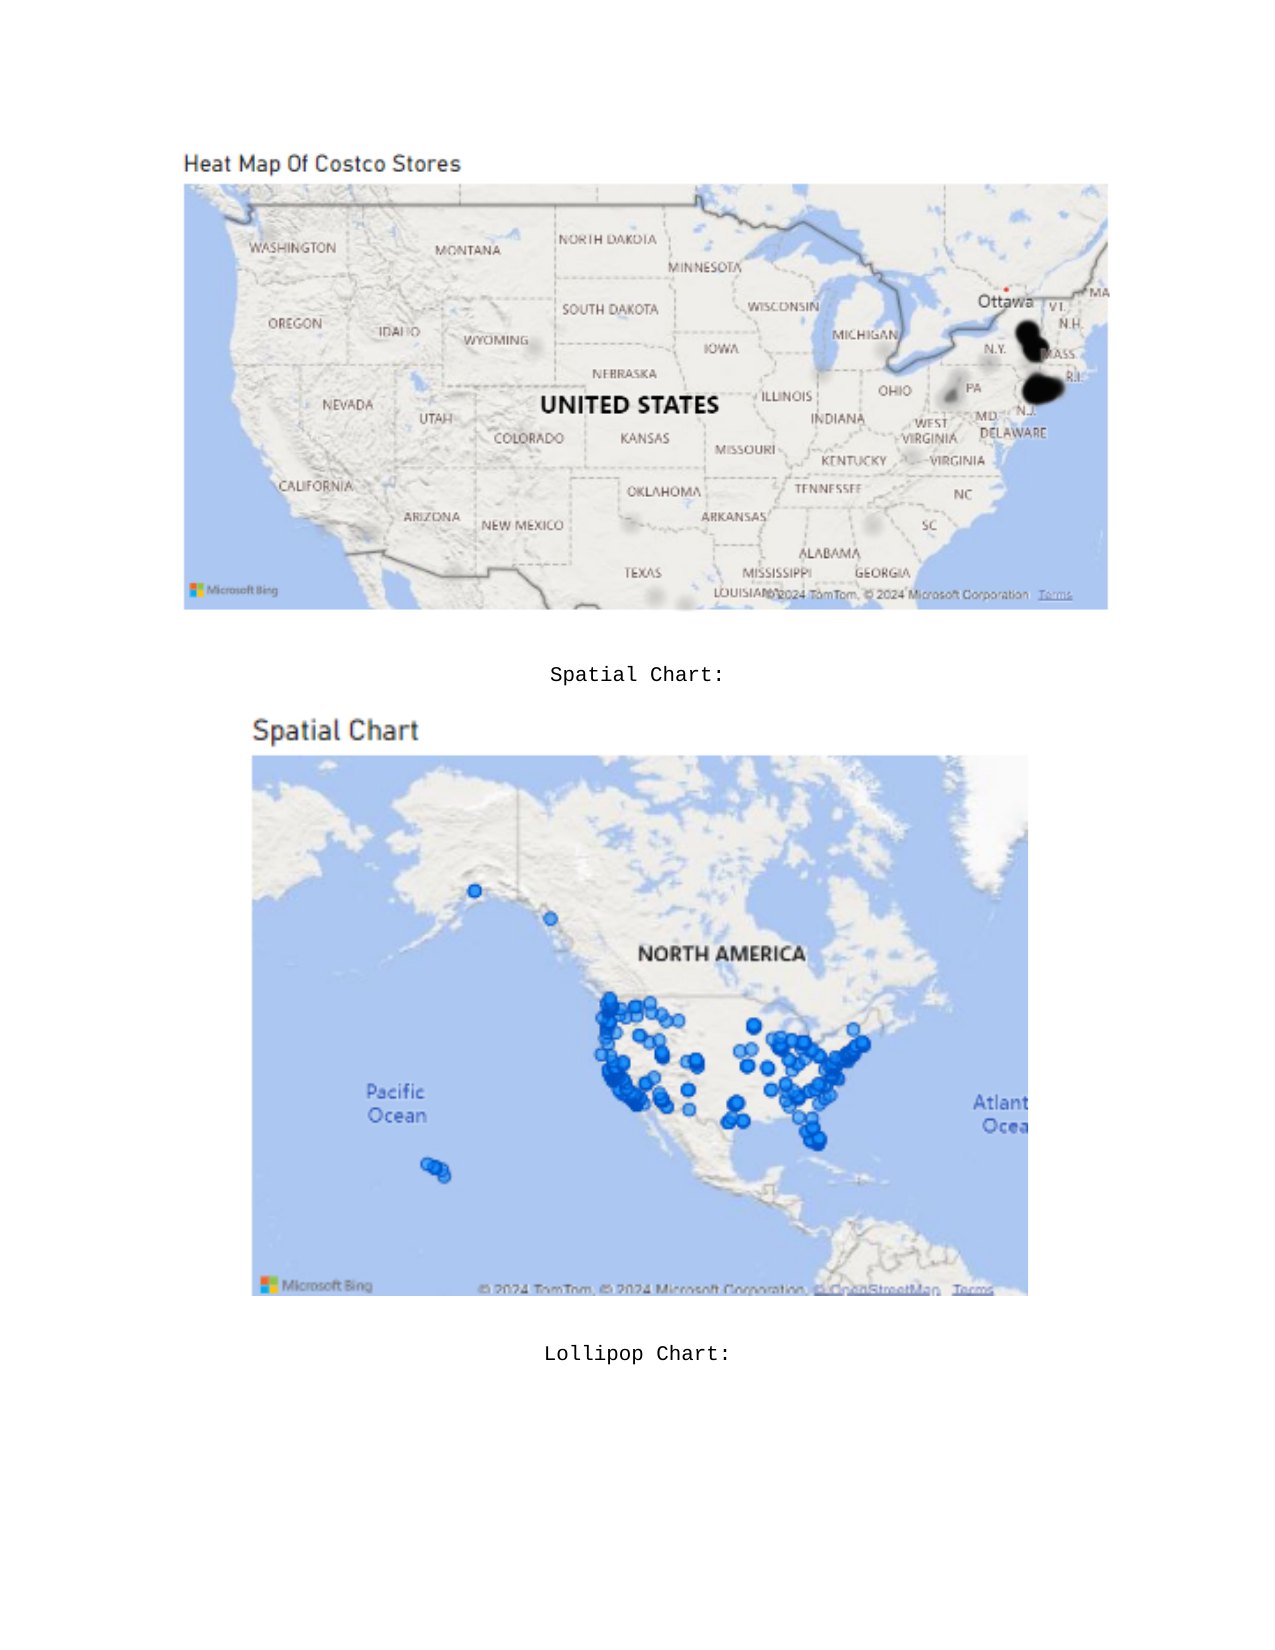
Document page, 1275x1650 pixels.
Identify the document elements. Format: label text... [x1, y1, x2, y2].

text Lollipop Chart: [150, 1341, 1125, 1366]
picture [246, 697, 1029, 1296]
text Spatial Chart: [150, 662, 1125, 687]
picture [158, 150, 1117, 617]
